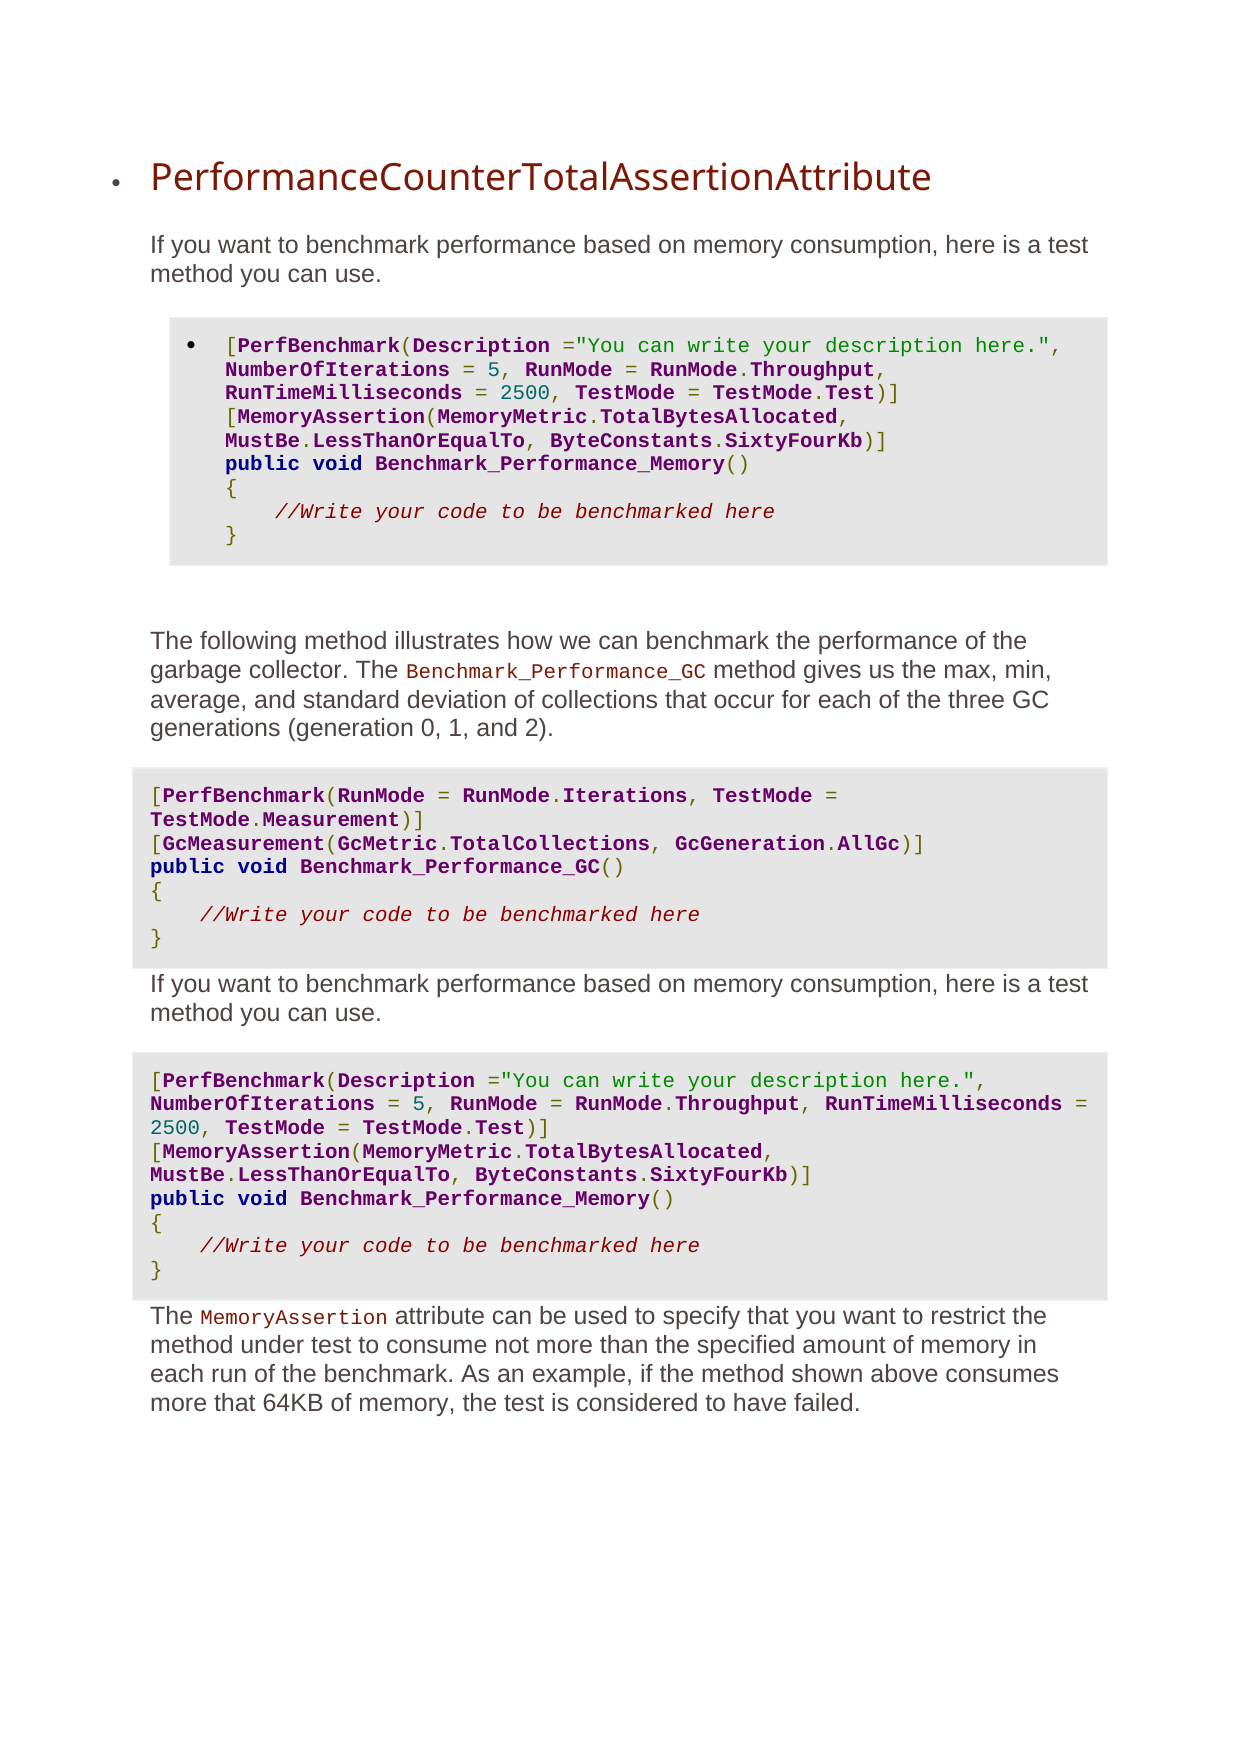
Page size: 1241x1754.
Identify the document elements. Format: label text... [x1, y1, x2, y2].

text The following method illustrates how we can benchmark the performance of the garbage collector. The Benchmark_Performance_GC method gives us the max, min, average, and standard deviation of collections that occur for each of the three GC generations (generation 0, 1, and 2). [150, 626, 1090, 742]
list [PerfBenchmark(Description ="You can write your description here.", NumberOfIterations = 5, RunMode = RunMode.Throughput, RunTimeMilliseconds = 2500, TestMode = TestMode.Test)] [MemoryAssertion(MemoryMetric.TotalBytesAllocated, MustBe.LessThanOrEqualTo, ByteConstants.SixtyFourKb)] public void Benchmark_Performance_Memory() { //Write your code to be benchmarked here } [171, 318, 1107, 565]
text If you want to benchmark performance based on memory consumption, here is a test method you can use. [150, 230, 1090, 288]
text [PerfBenchmark(Description ="You can write your description here.", NumberOfIterations = 5, RunMode = RunMode.Throughput, RunTimeMilliseconds = 2500, TestMode = TestMode.Test)] [MemoryAssertion(MemoryMetric.TotalBytesAllocated, MustBe.LessThanOrEqualTo, ByteConstants.SixtyFourKb)] public void Benchmark_Performance_Memory() { //Write your code to be benchmarked here } [133, 1053, 1107, 1299]
text If you want to benchmark performance based on memory consumption, here is a test method you can use. [150, 969, 1090, 1027]
text The MemoryAssertion attribute can be used to specify that you want to restrict the method under test to consume not more than the specified amount of memory in each run of the benchmark. As an example, if the method shown above consumes more that 64KB of memory, the test is considered to have failed. [150, 1301, 1090, 1417]
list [112, 150, 1090, 201]
text [PerfBenchmark(RunMode = RunMode.Iterations, TestMode = TestMode.Measurement)] [GcMeasurement(GcMetric.TotalCollections, GcGeneration.AllGc)] public void Benchmark_Performance_GC() { //Write your code to be benchmarked here } [133, 769, 1107, 968]
